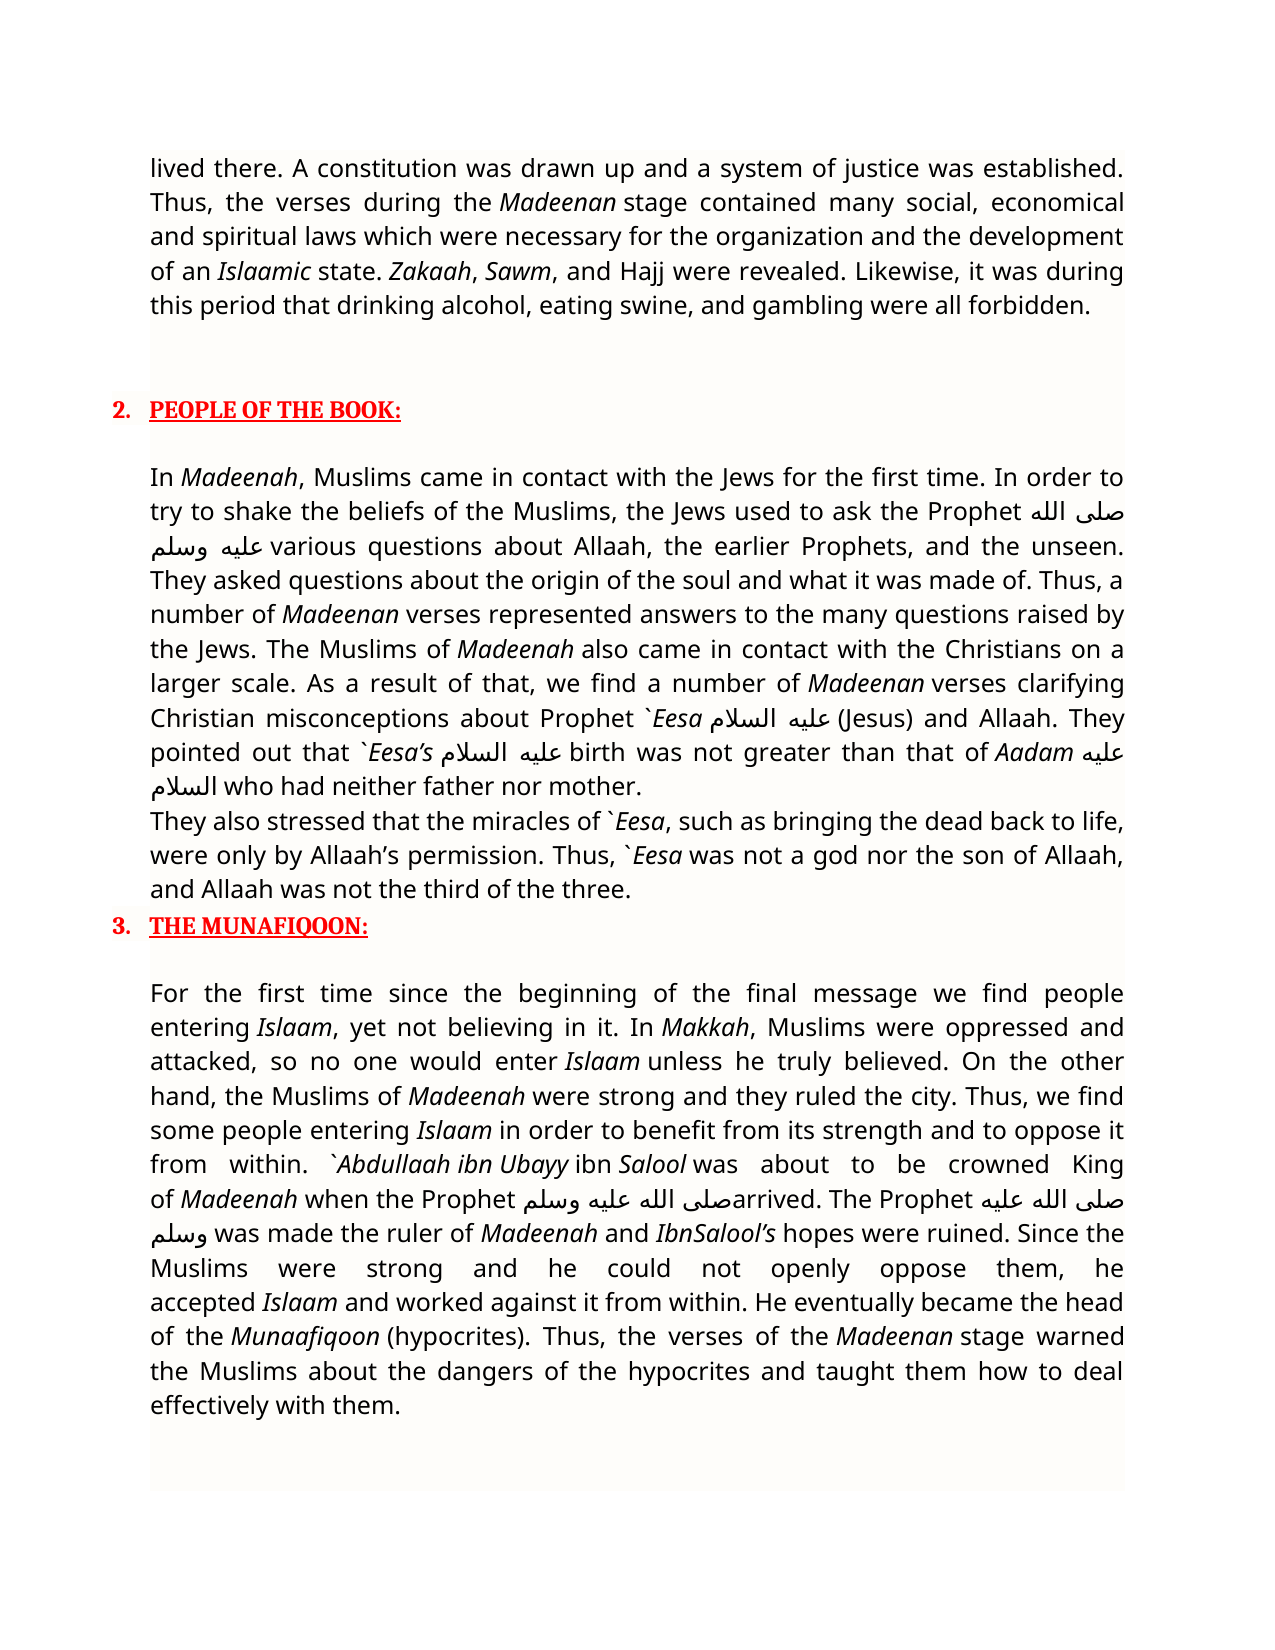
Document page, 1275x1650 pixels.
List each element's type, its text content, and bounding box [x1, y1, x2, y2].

text 3. THE MUNAFIQOON: [112, 906, 1125, 941]
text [150, 150, 1125, 322]
text 2. PEOPLE OF THE BOOK: [112, 391, 1125, 425]
text In Madeenah, Muslims came in contact with the Jews for the first time. In order to try to shake the beliefs of the Muslims, the Jews used to ask the Prophet صلى الله عليه وسلم various questions about Allaah, the earlier Prophets, and the unseen. They asked questions about the origin of the soul and what it was made of. Thus, a number of Madeenan verses represented answers to the many questions raised by the Jews. The Muslims of Madeenah also came in contact with the Christians on a larger scale. As a result of that, we find a number of Madeenan verses clarifying Christian misconceptions about Prophet `Eesa عليه السلام (Jesus) and Allaah. They pointed out that `Eesa’s عليه السلام birth was not greater than that of Aadam عليه السلام who had neither father nor mother. [150, 459, 1125, 803]
text They also stressed that the miracles of `Eesa, such as bringing the dead back to life, were only by Allaah’s permission. Thus, `Eesa was not a god nor the son of Allaah, and Allaah was not the third of the three. [150, 803, 1125, 906]
text For the first time since the beginning of the final message we find people entering Islaam, yet not believing in it. In Makkah, Muslims were oppressed and attacked, so no one would enter Islaam unless he truly believed. On the other hand, the Muslims of Madeenah were strong and they ruled the city. Thus, we find some people entering Islaam in order to benefit from its strength and to oppose it from within. `Abdullaah ibn Ubayy ibn Salool was about to be crowned King of Madeenah when the Prophet صلى الله عليه وسلمarrived. The Prophet صلى الله عليه وسلم was made the ruler of Madeenah and IbnSalool’s hopes were ruined. Since the Muslims were strong and he could not openly oppose them, he accepted Islaam and worked against it from within. He eventually became the head of the Munaafiqoon (hypocrites). Thus, the verses of the Madeenan stage warned the Muslims about the dangers of the hypocrites and taught them how to deal effectively with them. [150, 975, 1125, 1422]
